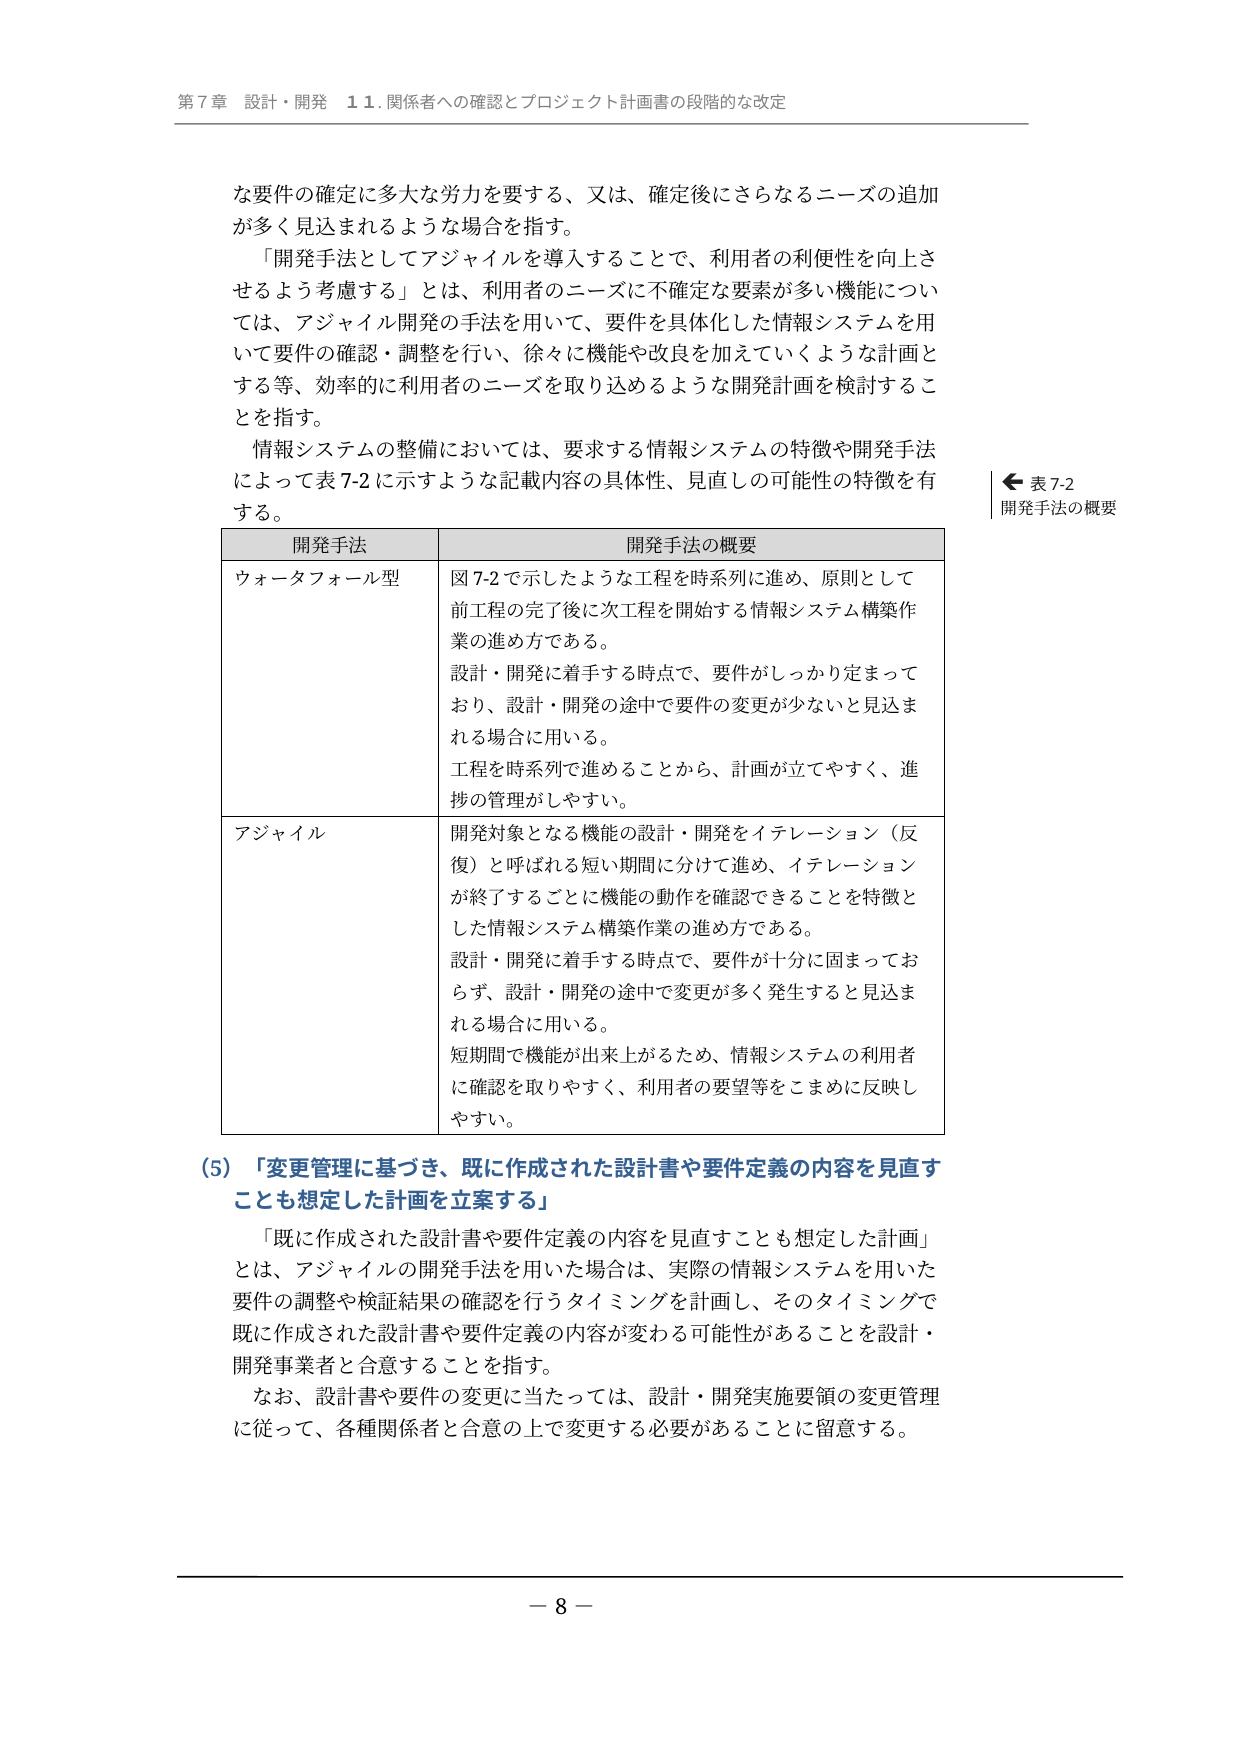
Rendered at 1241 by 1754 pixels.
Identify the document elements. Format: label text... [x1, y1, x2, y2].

text 情報システムの整備においては、要求する情報システムの特徴や開発手法によって表7-2に示すような記載内容の具体性、見直しの可能性の特徴を有する。 [232, 432, 945, 527]
table_cell 図7-2で示したような工程を時系列に進め、原則として前工程の完了後に次工程を開始する情報システム構築作業の進め方である。 設計・開発に着手する時点で、要件がしっかり定まっており、設計・開発の途中で要件の変更が少ないと見込まれる場合に用いる。 工程を時系列で進めることから、計画が立てやすく、進捗の管理がしやすい。 [439, 561, 944, 816]
text なお、設計書や要件の変更に当たっては、設計・開発実施要領の変更管理に従って、各種関係者と合意の上で変更する必要があることに留意する。 [232, 1380, 945, 1443]
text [232, 178, 945, 242]
subtitle 「変更管理に基づき、既に作成された設計書や要件定義の内容を見直すことも想定した計画を立案する」 [188, 1151, 945, 1215]
table_cell ウォータフォール型 [222, 561, 438, 816]
table_header 開発手法 [222, 529, 438, 560]
table_header 開発手法の概要 [439, 529, 944, 560]
text 「開発手法としてアジャイルを導入することで、利用者の利便性を向上させるよう考慮する」とは、利用者のニーズに不確定な要素が多い機能については、アジャイル開発の手法を用いて、要件を具体化した情報システムを用いて要件の確認・調整を行い、徐々に機能や改良を加えていくような計画とする等、効率的に利用者のニーズを取り込めるような開発計画を検討することを指す。 [232, 242, 945, 432]
table_cell 開発対象となる機能の設計・開発をイテレーション（反復）と呼ばれる短い期間に分けて進め、イテレーションが終了するごとに機能の動作を確認できることを特徴とした情報システム構築作業の進め方である。 設計・開発に着手する時点で、要件が十分に固まっておらず、設計・開発の途中で変更が多く発生すると見込まれる場合に用いる。 短期間で機能が出来上がるため、情報システムの利用者に確認を取りやすく、利用者の要望等をこまめに反映しやすい。 [439, 817, 944, 1134]
text 「既に作成された設計書や要件定義の内容を見直すことも想定した計画」とは、アジャイルの開発手法を用いた場合は、実際の情報システムを用いた要件の調整や検証結果の確認を行うタイミングを計画し、そのタイミングで既に作成された設計書や要件定義の内容が変わる可能性があることを設計・開発事業者と合意することを指す。 [232, 1221, 945, 1380]
table_cell アジャイル [222, 817, 438, 1134]
